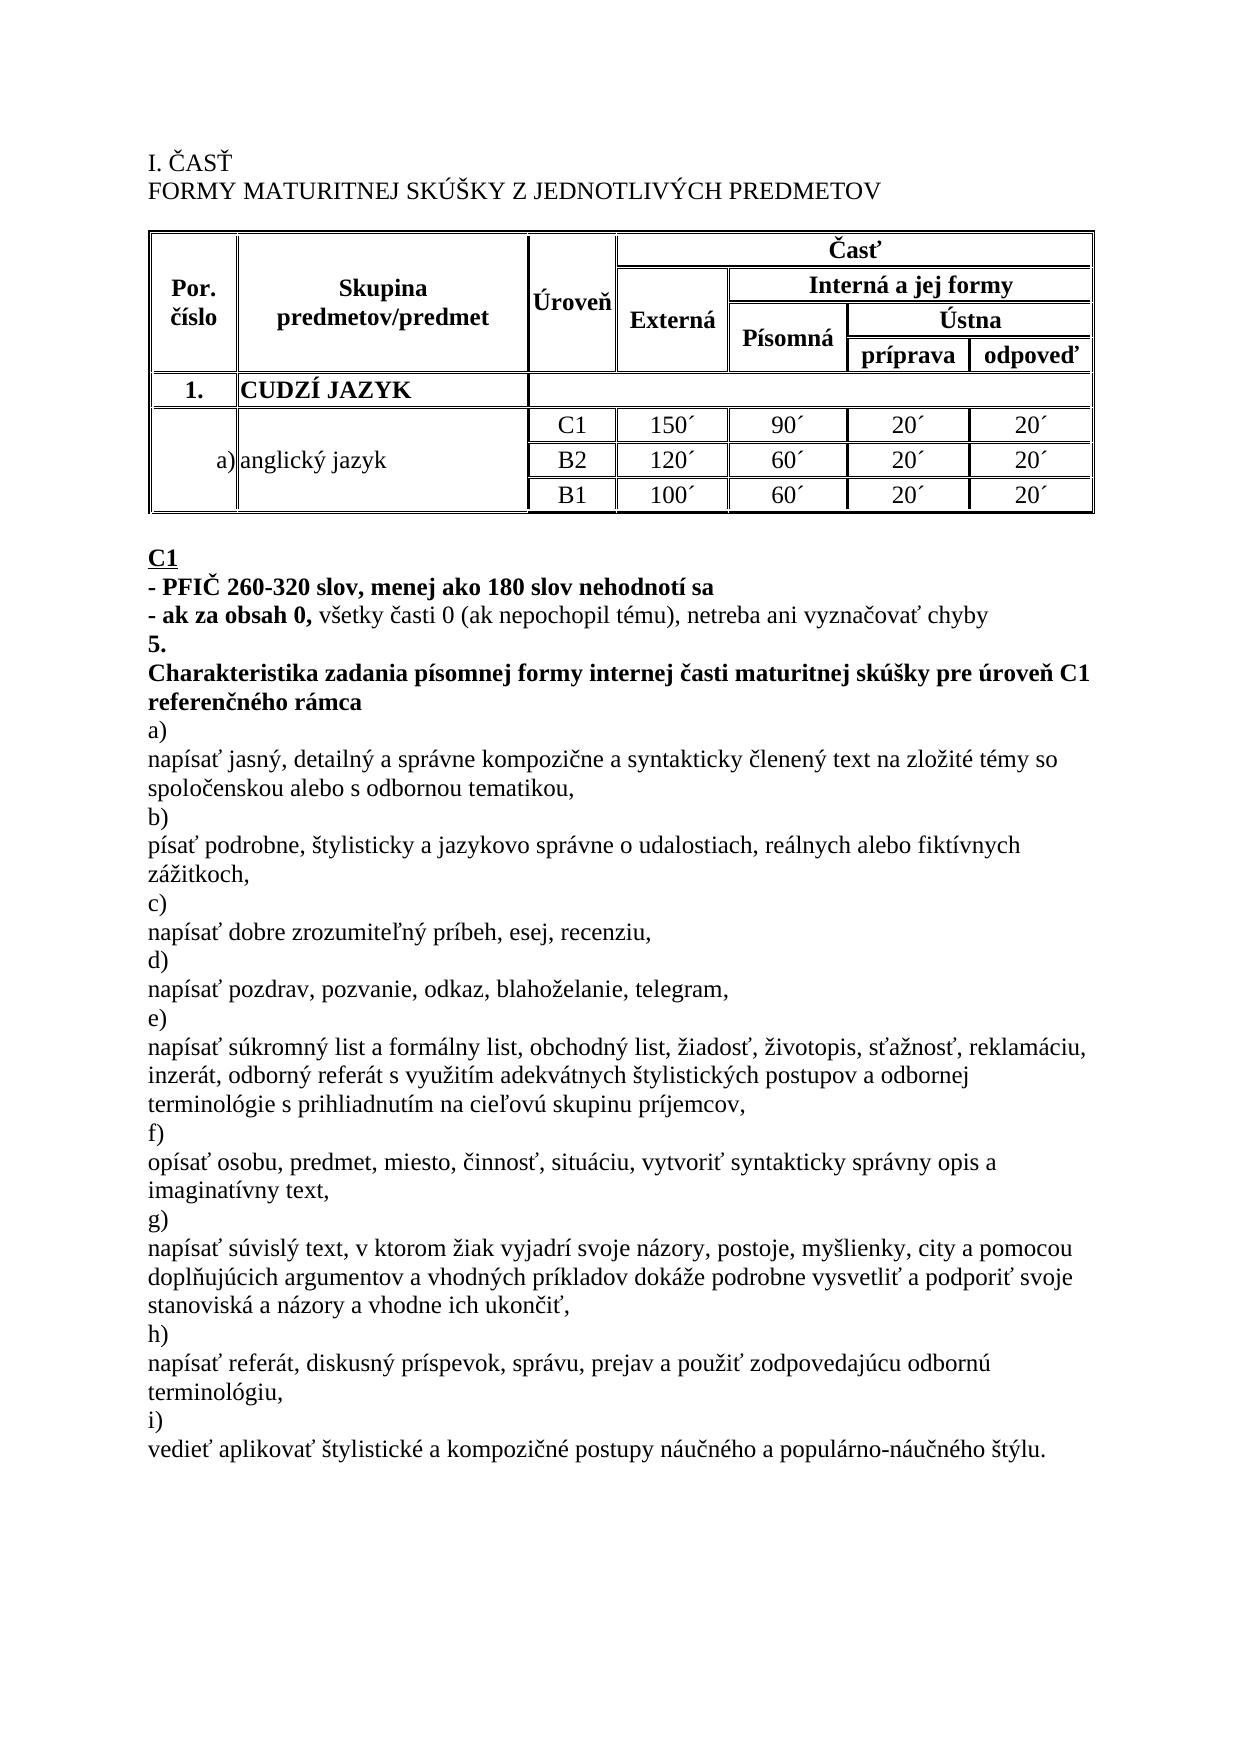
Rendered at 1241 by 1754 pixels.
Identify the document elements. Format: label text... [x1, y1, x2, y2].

text opísať osobu, predmet, miesto, činnosť, situáciu, vytvoriť syntakticky správny opis a imaginatívny text, [148, 1147, 1093, 1204]
text - PFIČ 260-320 slov, menej ako 180 slov nehodnotí sa [148, 572, 1093, 600]
text vedieť aplikovať štylistické a kompozičné postupy náučného a populárno-náučného štýlu. [148, 1434, 1093, 1463]
text napísať súvislý text, v ktorom žiak vyjadrí svoje názory, postoje, myšlienky, city a pomocou doplňujúcich argumentov a vhodných príkladov dokáže podrobne vysvetliť a podporiť svoje stanoviská a názory a vhodne ich ukončiť, [148, 1233, 1093, 1319]
table_cell príprava [849, 339, 968, 371]
table_cell 20´ [847, 479, 969, 511]
text e) [148, 1003, 1093, 1032]
text i) [148, 1405, 1093, 1434]
text napísať referát, diskusný príspevok, správu, prejav a použiť zodpovedajúcu odbornú terminológiu, [148, 1348, 1093, 1405]
table_cell 20´ [849, 444, 968, 476]
table_cell 20´ [849, 409, 968, 441]
text b) [148, 802, 1093, 830]
table_cell CUDZÍ JAZYK [239, 374, 527, 406]
table_cell C1 [530, 409, 615, 441]
table_header Skupina predmetov/predmet [238, 232, 528, 371]
table_cell Písomná [730, 304, 846, 371]
table_cell Interná a jej formy [730, 265, 1092, 300]
table_cell 20´ [969, 476, 1093, 511]
text FORMY MATURITNEJ SKÚŠKY Z JEDNOTLIVÝCH PREDMETOV [148, 176, 1093, 205]
table_header Časť [617, 234, 1092, 265]
table_cell Ústna [849, 300, 1092, 335]
text napísať dobre zrozumiteľný príbeh, esej, recenziu, [148, 917, 1093, 945]
table_cell B2 [530, 444, 615, 476]
text napísať súkromný list a formálny list, obchodný list, žiadosť, životopis, sťažnosť, reklamáciu, inzerát, odborný referát s využitím adekvátnych štylistických postupov a odbornej terminológie s prihliadnutím na cieľovú skupinu príjemcov, [148, 1032, 1093, 1118]
table_cell Externá [618, 269, 727, 371]
table_cell 60´ [729, 479, 847, 511]
table_cell [528, 371, 1093, 406]
table_cell 20´ [969, 441, 1093, 476]
text g) [148, 1204, 1093, 1233]
table_cell 60´ [730, 444, 846, 476]
text h) [148, 1319, 1093, 1348]
table_cell 20´ [969, 406, 1093, 441]
table_header Por. číslo [152, 234, 238, 371]
table_cell 90´ [730, 409, 846, 441]
text - ak za obsah 0, všetky časti 0 (ak nepochopil tému), netreba ani vyznačovať chyby [148, 600, 1093, 629]
text f) [148, 1118, 1093, 1147]
text napísať pozdrav, pozvanie, odkaz, blahoželanie, telegram, [148, 974, 1093, 1003]
text Charakteristika zadania písomnej formy internej časti maturitnej skúšky pre úroveň C1 referenčného rámca [148, 658, 1093, 715]
text a) [148, 715, 1093, 744]
table_cell 100´ [617, 479, 728, 511]
text písať podrobne, štylisticky a jazykovo správne o udalostiach, reálnych alebo fiktívnych zážitkoch, [148, 830, 1093, 888]
table_cell B1 [528, 479, 617, 511]
table_header Úroveň [528, 234, 617, 371]
text napísať jasný, detailný a správne kompozične a syntakticky členený text na zložité témy so spoločenskou alebo s odbornou tematikou, [148, 744, 1093, 802]
table_cell odpoveď [971, 335, 1092, 371]
text c) [148, 888, 1093, 917]
text C1 [148, 543, 1093, 572]
table_cell anglický jazyk [238, 409, 528, 511]
text d) [148, 945, 1093, 974]
table_cell 1. [150, 371, 238, 406]
table_cell 150´ [618, 409, 727, 441]
table_cell a) [150, 406, 238, 511]
table_cell 120´ [618, 444, 727, 476]
text 5. [148, 629, 1093, 658]
text I. ČASŤ [148, 148, 1093, 176]
